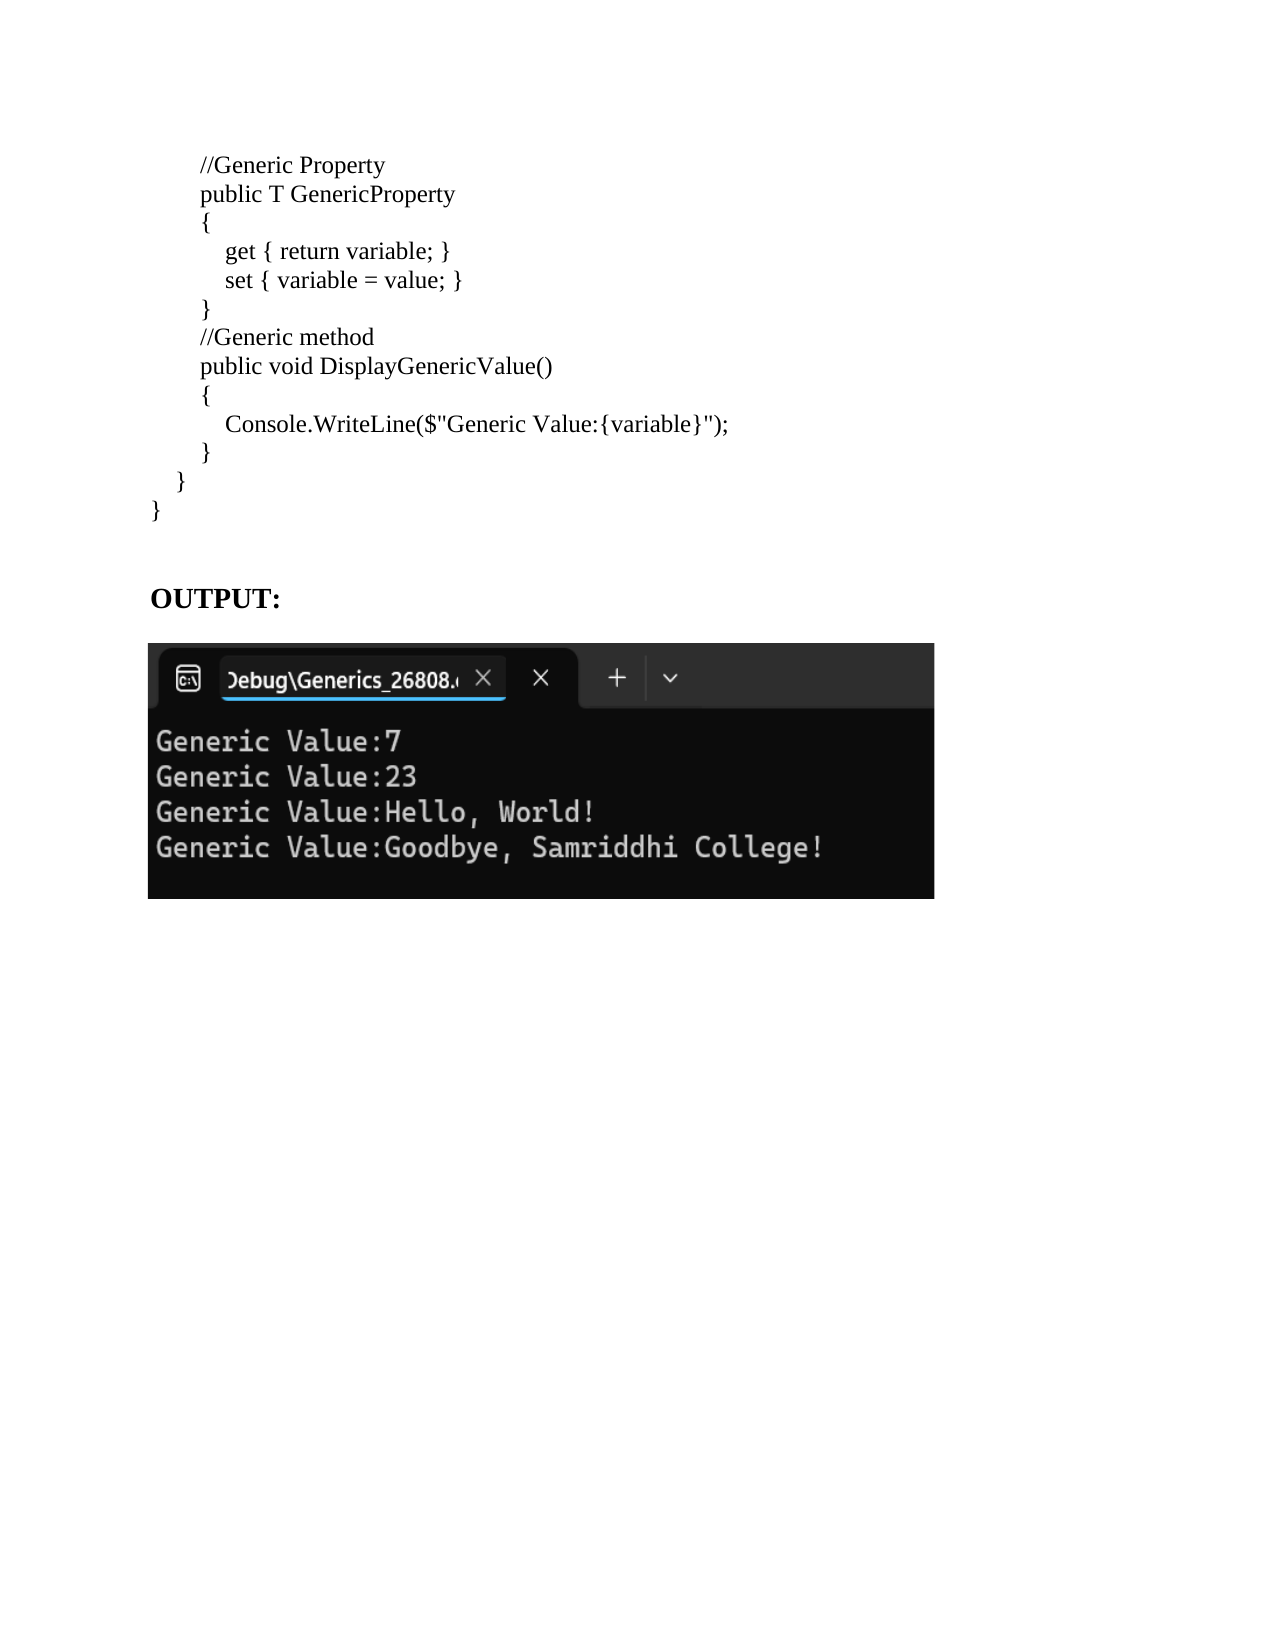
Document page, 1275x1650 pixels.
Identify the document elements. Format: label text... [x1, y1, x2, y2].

text } [150, 495, 1125, 524]
text OUTPUT: [150, 581, 1125, 615]
text } [150, 466, 1125, 495]
text public void DisplayGenericValue() [150, 351, 1125, 380]
text { [150, 380, 1125, 409]
text Console.WriteLine($"Generic Value:{variable}"); [150, 409, 1125, 437]
text } [150, 437, 1125, 466]
text get { return variable; } [150, 236, 1125, 265]
text //Generic Property [150, 150, 1125, 179]
text } [150, 294, 1125, 322]
text { [150, 207, 1125, 236]
text //Generic method [150, 322, 1125, 351]
text public T GenericProperty [150, 179, 1125, 207]
text set { variable = value; } [150, 265, 1125, 294]
picture [147, 643, 935, 899]
